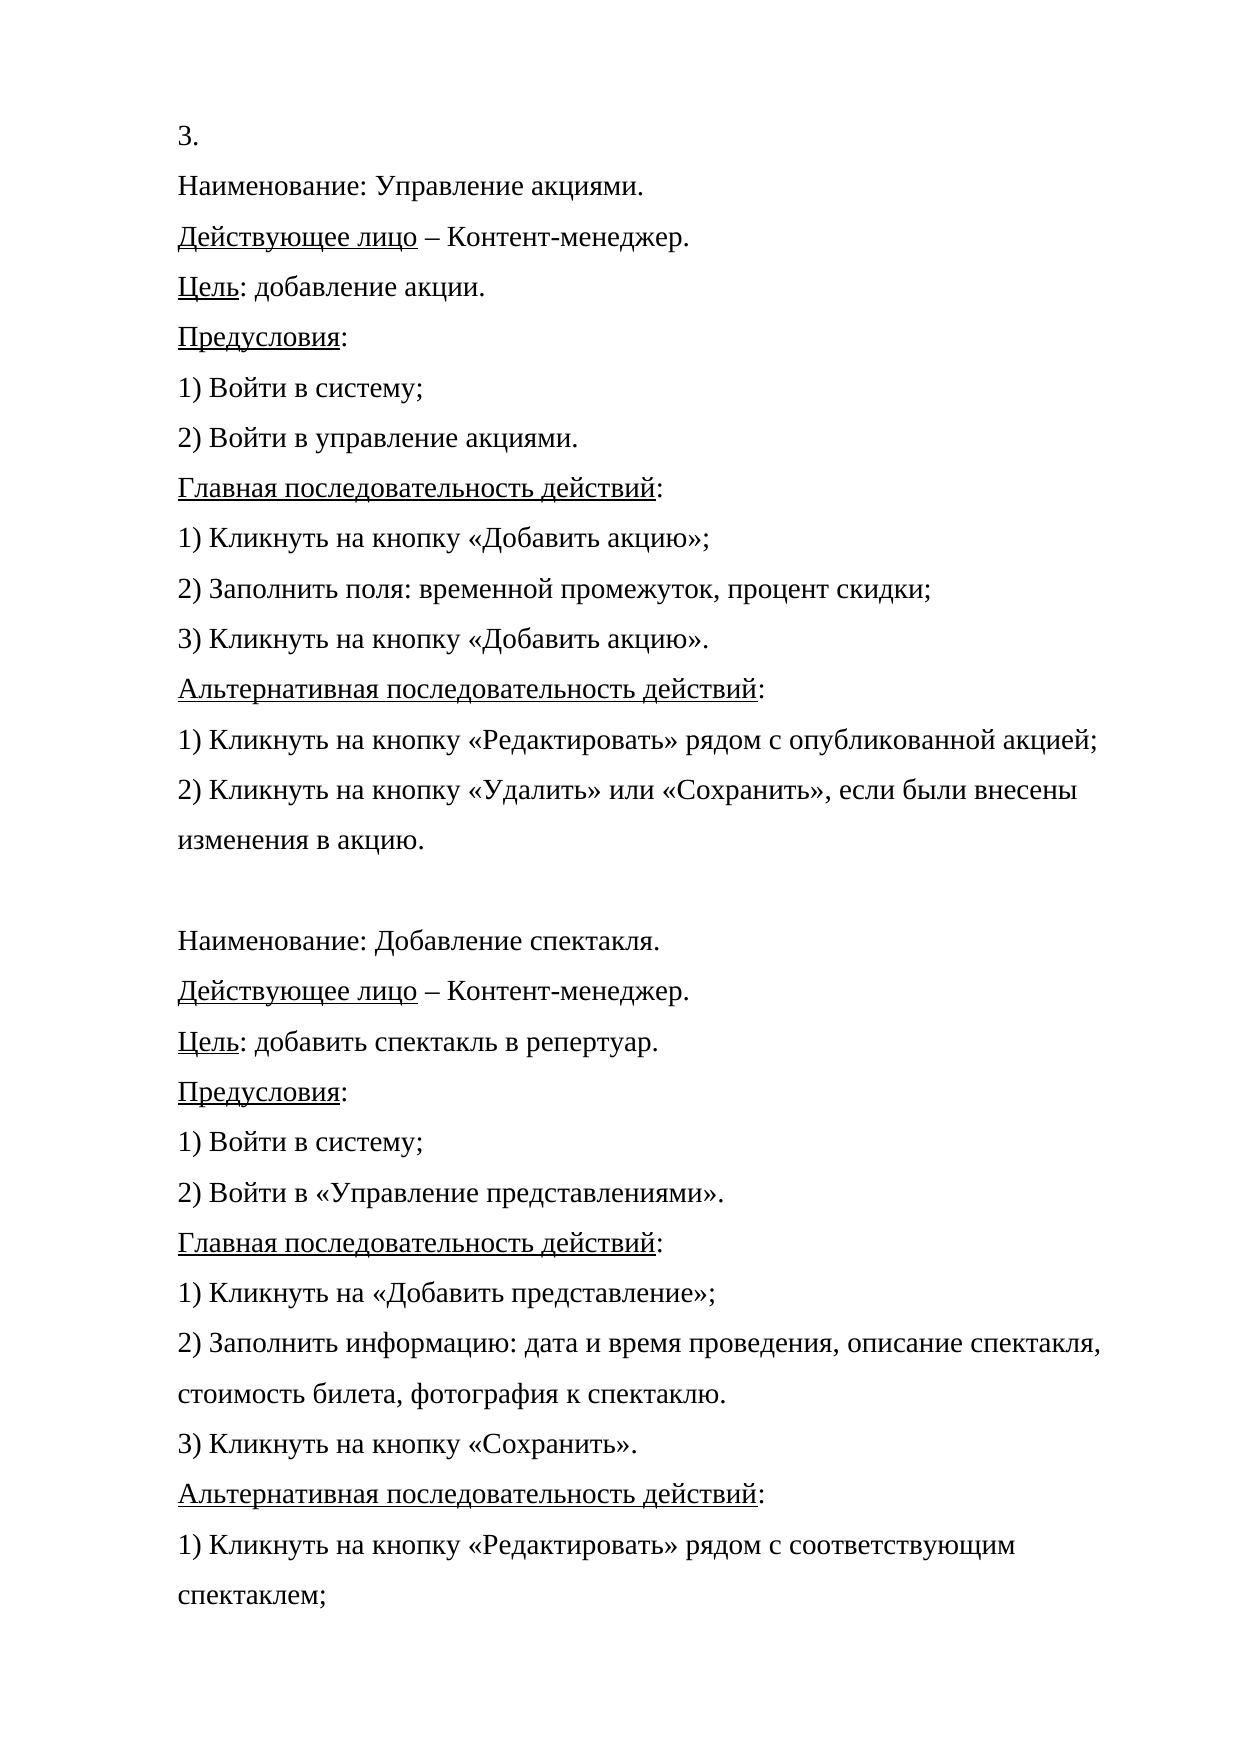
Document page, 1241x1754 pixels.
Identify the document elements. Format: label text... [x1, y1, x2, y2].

text 2) Войти в управление акциями. [177, 420, 1152, 453]
text Предусловия: [177, 1074, 1152, 1108]
text Предусловия: [177, 319, 1152, 353]
text Действующее лицо – Контент-менеджер. [177, 219, 1152, 252]
text 3) Кликнуть на кнопку «Сохранить». [177, 1426, 1152, 1460]
text Цель: добавить спектакль в репертуар. [177, 1024, 1152, 1057]
text Главная последовательность действий: [177, 470, 1152, 504]
text 3) Кликнуть на кнопку «Добавить акцию». [177, 621, 1152, 655]
text Альтернативная последовательность действий: [177, 1477, 1152, 1510]
text 2) Войти в «Управление представлениями». [177, 1175, 1152, 1208]
text 1) Войти в систему; [177, 370, 1152, 403]
text 2) Заполнить информацию: дата и время проведения, описание спектакля, стоимость билета, фотография к спектаклю. [177, 1326, 1152, 1409]
text 1) Войти в систему; [177, 1124, 1152, 1158]
text 2) Заполнить поля: временной промежуток, процент скидки; [177, 571, 1152, 604]
text Цель: добавление акции. [177, 269, 1152, 303]
text Наименование: Управление акциями. [177, 168, 1152, 202]
text 1) Кликнуть на кнопку «Редактировать» рядом с опубликованной акцией; [177, 722, 1152, 755]
text 1) Кликнуть на «Добавить представление»; [177, 1275, 1152, 1309]
text Действующее лицо – Контент-менеджер. [177, 973, 1152, 1007]
text 1) Кликнуть на кнопку «Добавить акцию»; [177, 521, 1152, 554]
text 3. [177, 118, 1152, 152]
text Наименование: Добавление спектакля. [177, 923, 1152, 957]
text 2) Кликнуть на кнопку «Удалить» или «Сохранить», если были внесены изменения в акцию. [177, 772, 1152, 856]
text Главная последовательность действий: [177, 1225, 1152, 1258]
text 1) Кликнуть на кнопку «Редактировать» рядом с соответствующим спектаклем; [177, 1527, 1152, 1611]
text Альтернативная последовательность действий: [177, 672, 1152, 705]
